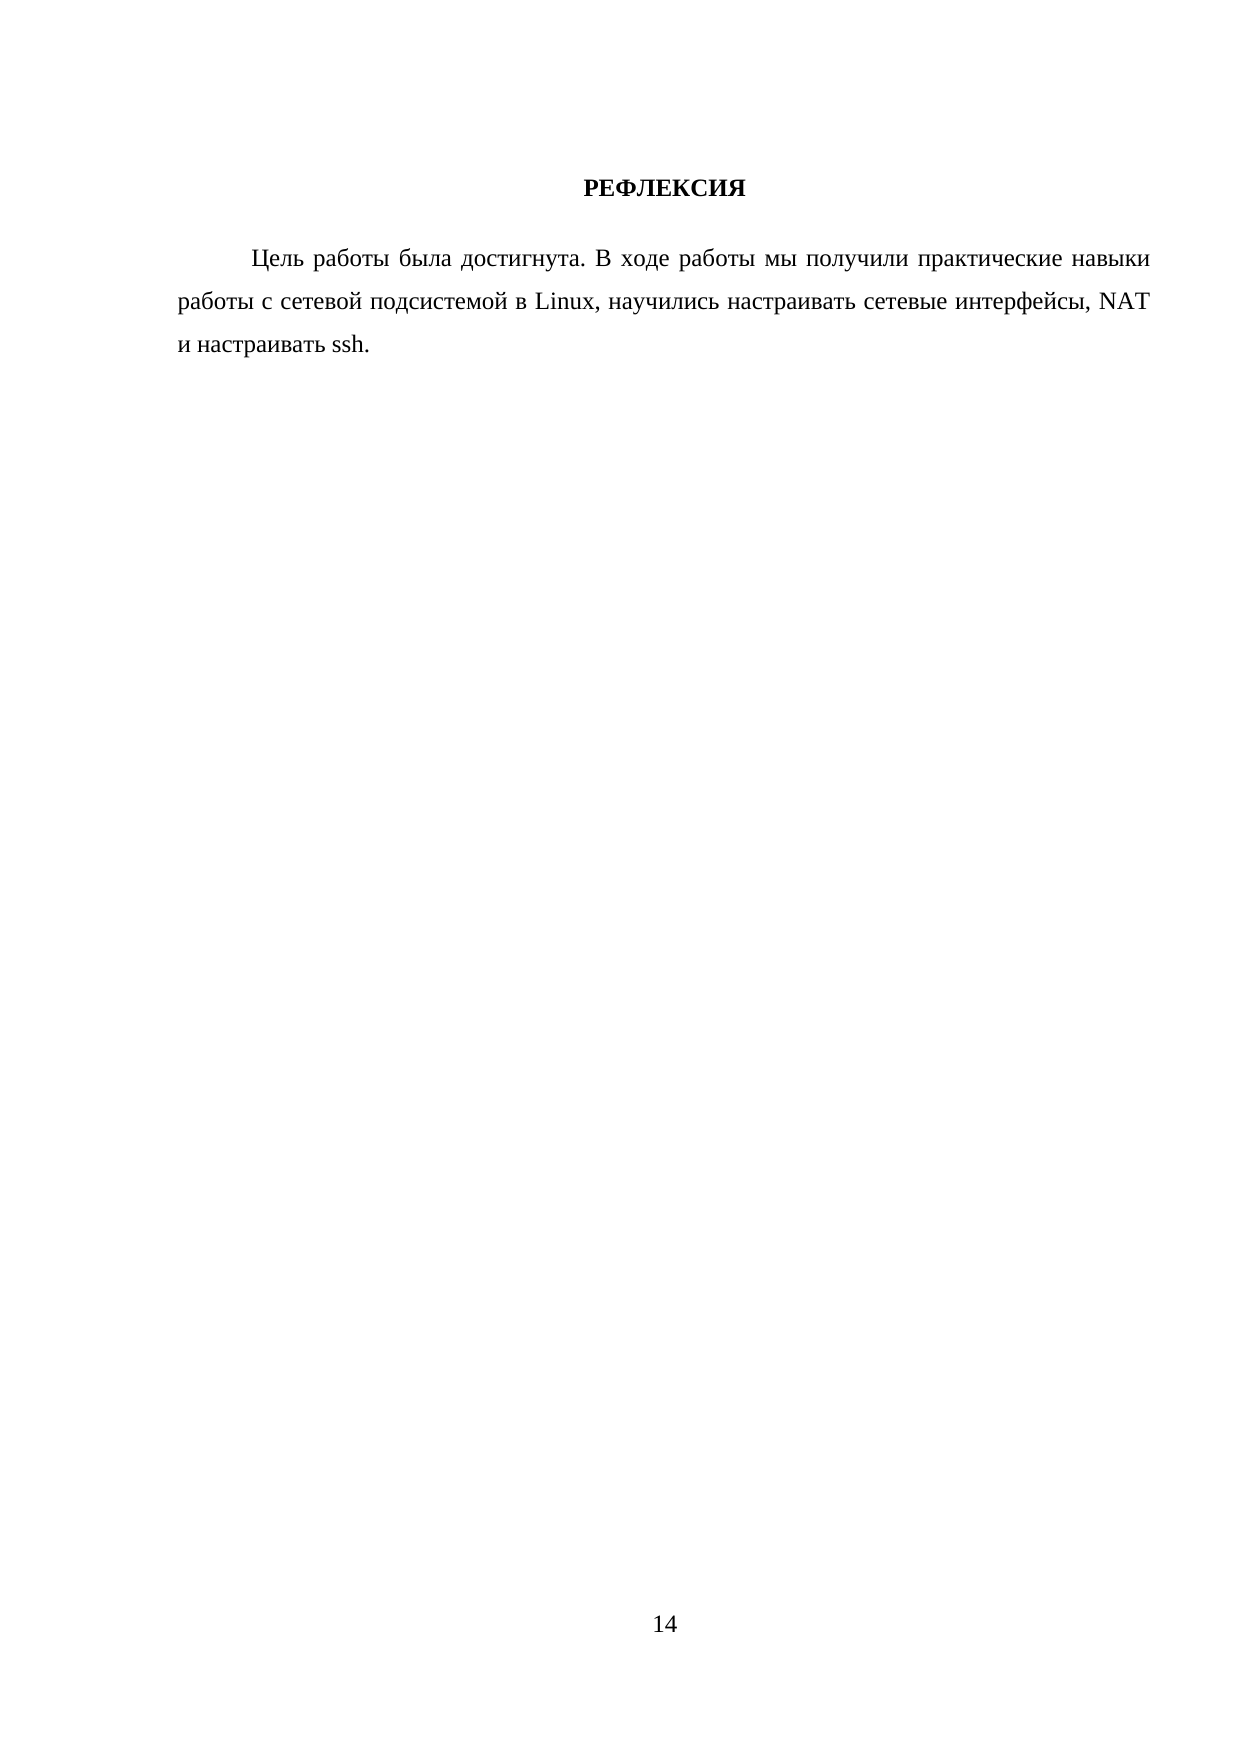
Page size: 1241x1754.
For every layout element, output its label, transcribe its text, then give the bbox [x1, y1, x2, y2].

text Рефлексия [236, 173, 1093, 201]
text Цель работы была достигнута. В ходе работы мы получили практические навыки работы с сетевой подсистемой в Linux, научились настраивать сетевые интерфейсы, NAT и настраивать ssh. [177, 243, 1152, 358]
